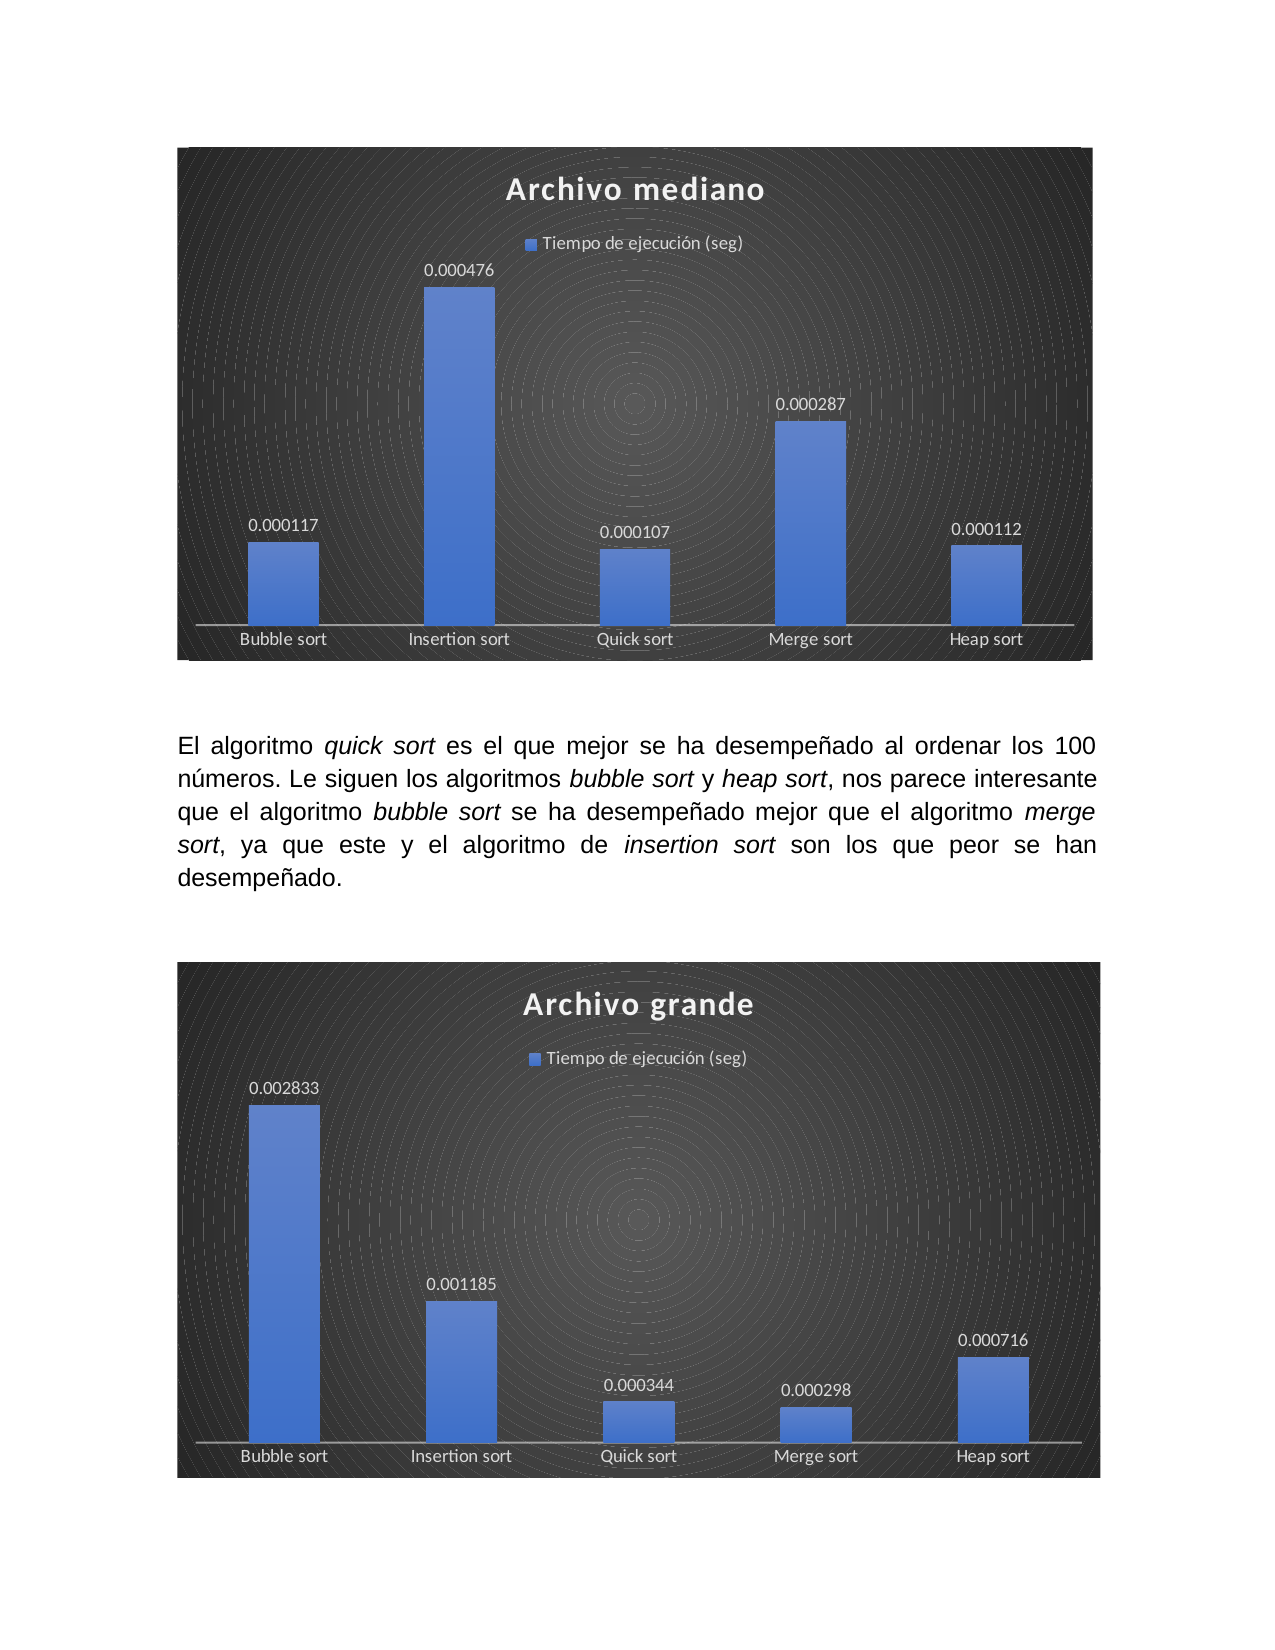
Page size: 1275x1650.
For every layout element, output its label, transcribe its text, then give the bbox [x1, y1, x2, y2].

text El algoritmo quick sort es el que mejor se ha desempeñado al ordenar los 100 números. Le siguen los algoritmos bubble sort y heap sort, nos parece interesante que el algoritmo bubble sort se ha desempeñado mejor que el algoritmo merge sort, ya que este y el algoritmo de insertion sort son los que peor se han desempeñado. [177, 731, 1098, 892]
